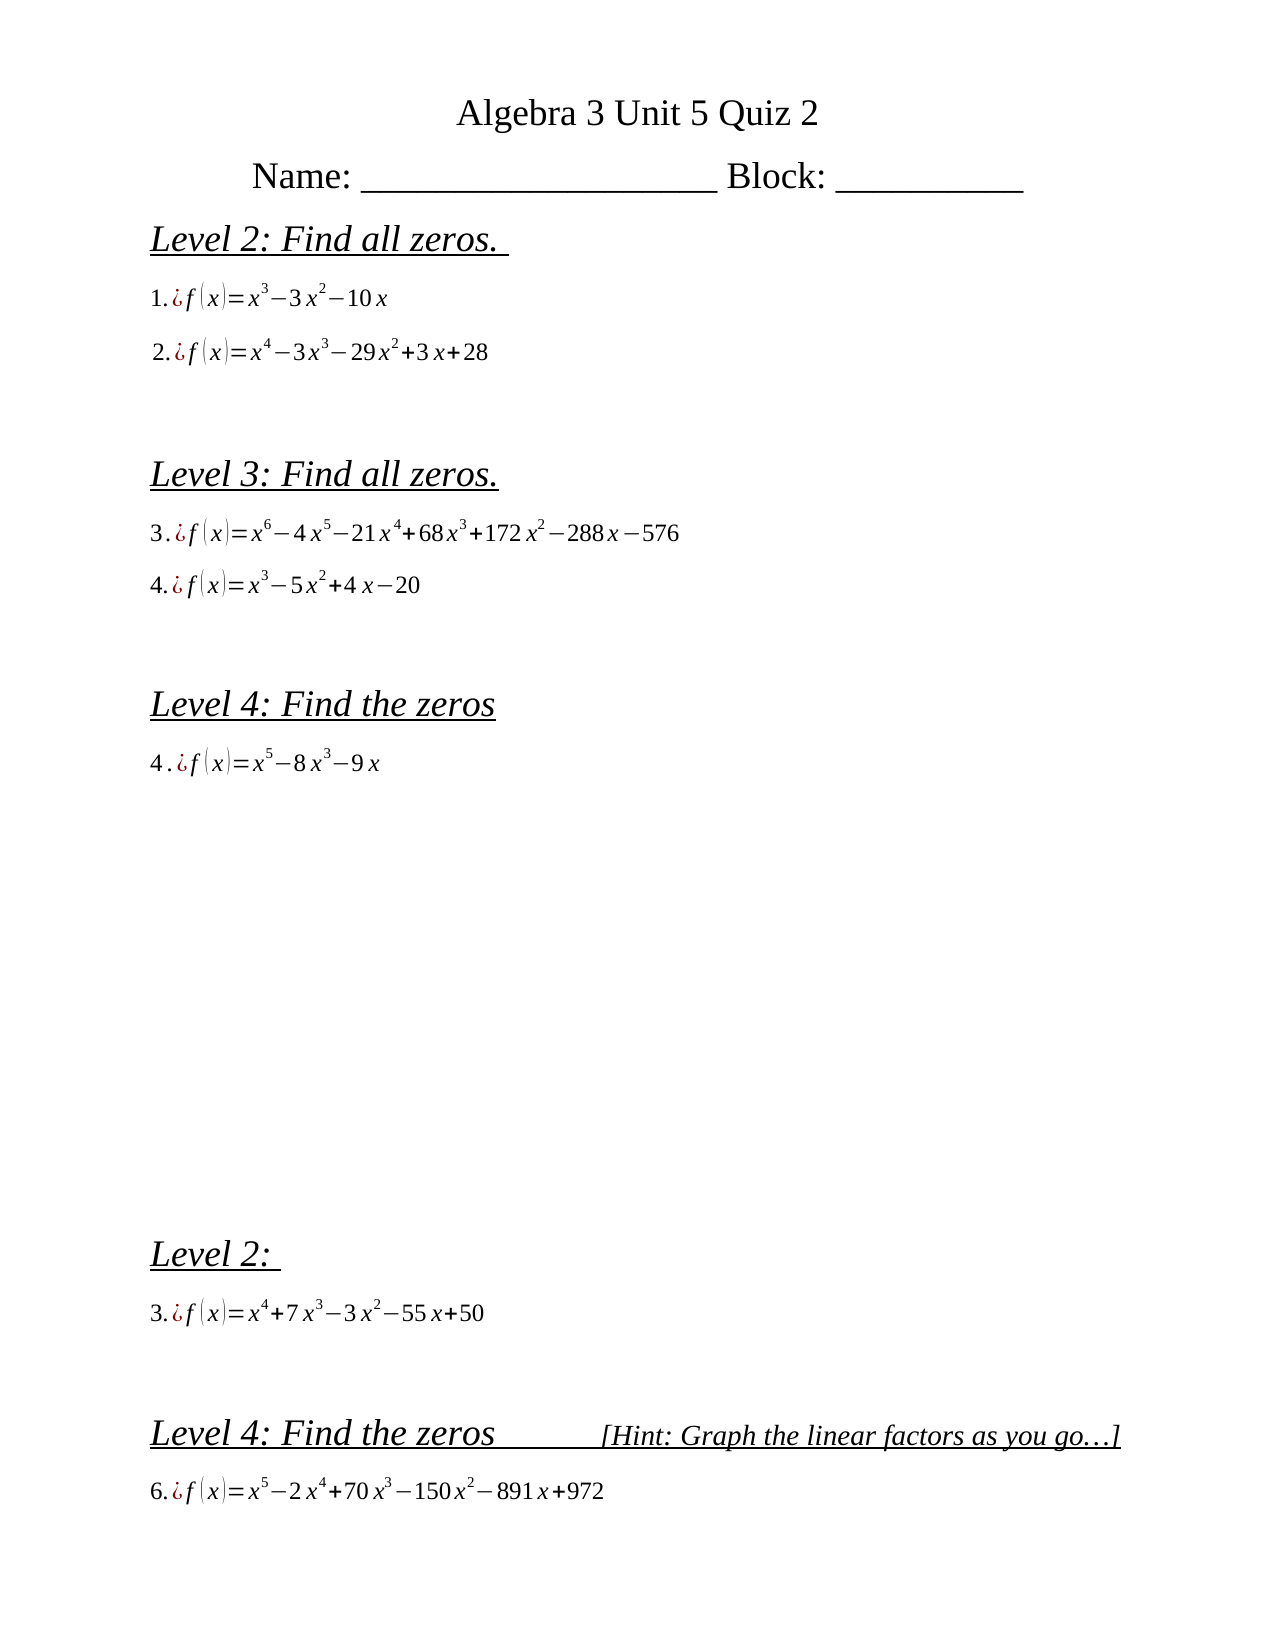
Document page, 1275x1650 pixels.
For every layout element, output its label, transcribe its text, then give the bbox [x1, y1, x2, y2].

text Name: ___________________ Block: __________ [150, 153, 1125, 196]
text Level 4: Find the zeros [Hint: Graph the linear factors as you go…] [150, 1410, 1125, 1453]
text Level 2: [150, 1232, 1125, 1275]
text Level 4: Find the zeros [150, 681, 1125, 724]
text Level 3: Find all zeros. [150, 452, 1125, 495]
text Algebra 3 Unit 5 Quiz 2 [150, 90, 1125, 133]
text Level 2: Find all zeros. [150, 216, 1125, 259]
